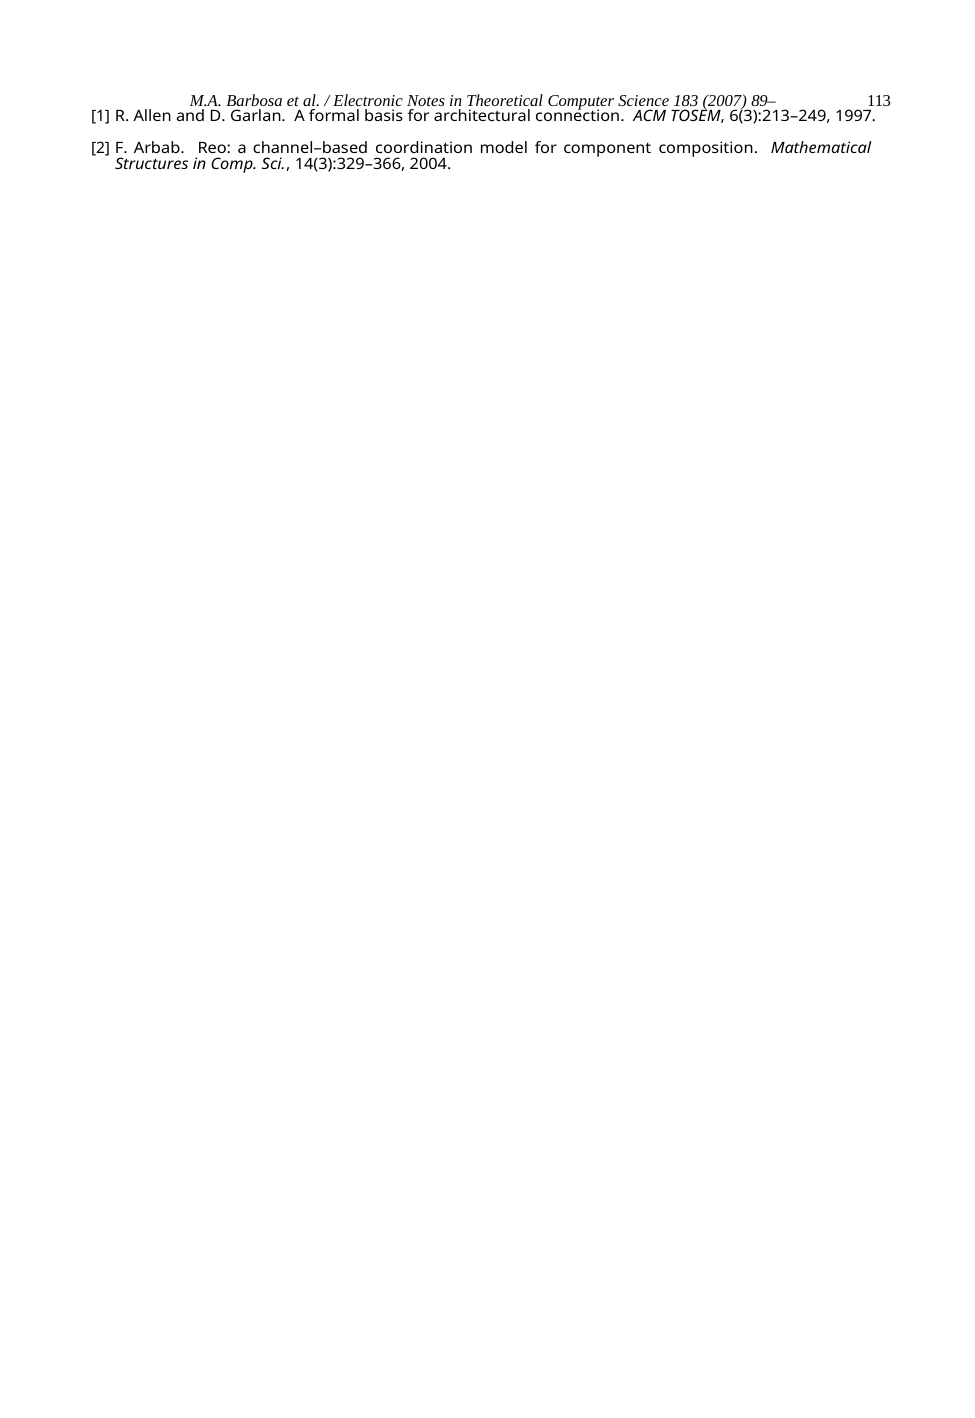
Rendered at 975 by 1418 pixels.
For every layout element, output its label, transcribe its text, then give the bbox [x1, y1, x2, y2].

list F. Arbab. Reo: a channel–based coordination model for component composition. Mathematical Structures in Comp. Sci., 14(3):329–366, 2004. [91, 139, 881, 174]
list R. Allen and D. Garlan. A formal basis for architectural connection. ACM TOSEM, 6(3):213–249, 1997. [91, 110, 880, 125]
